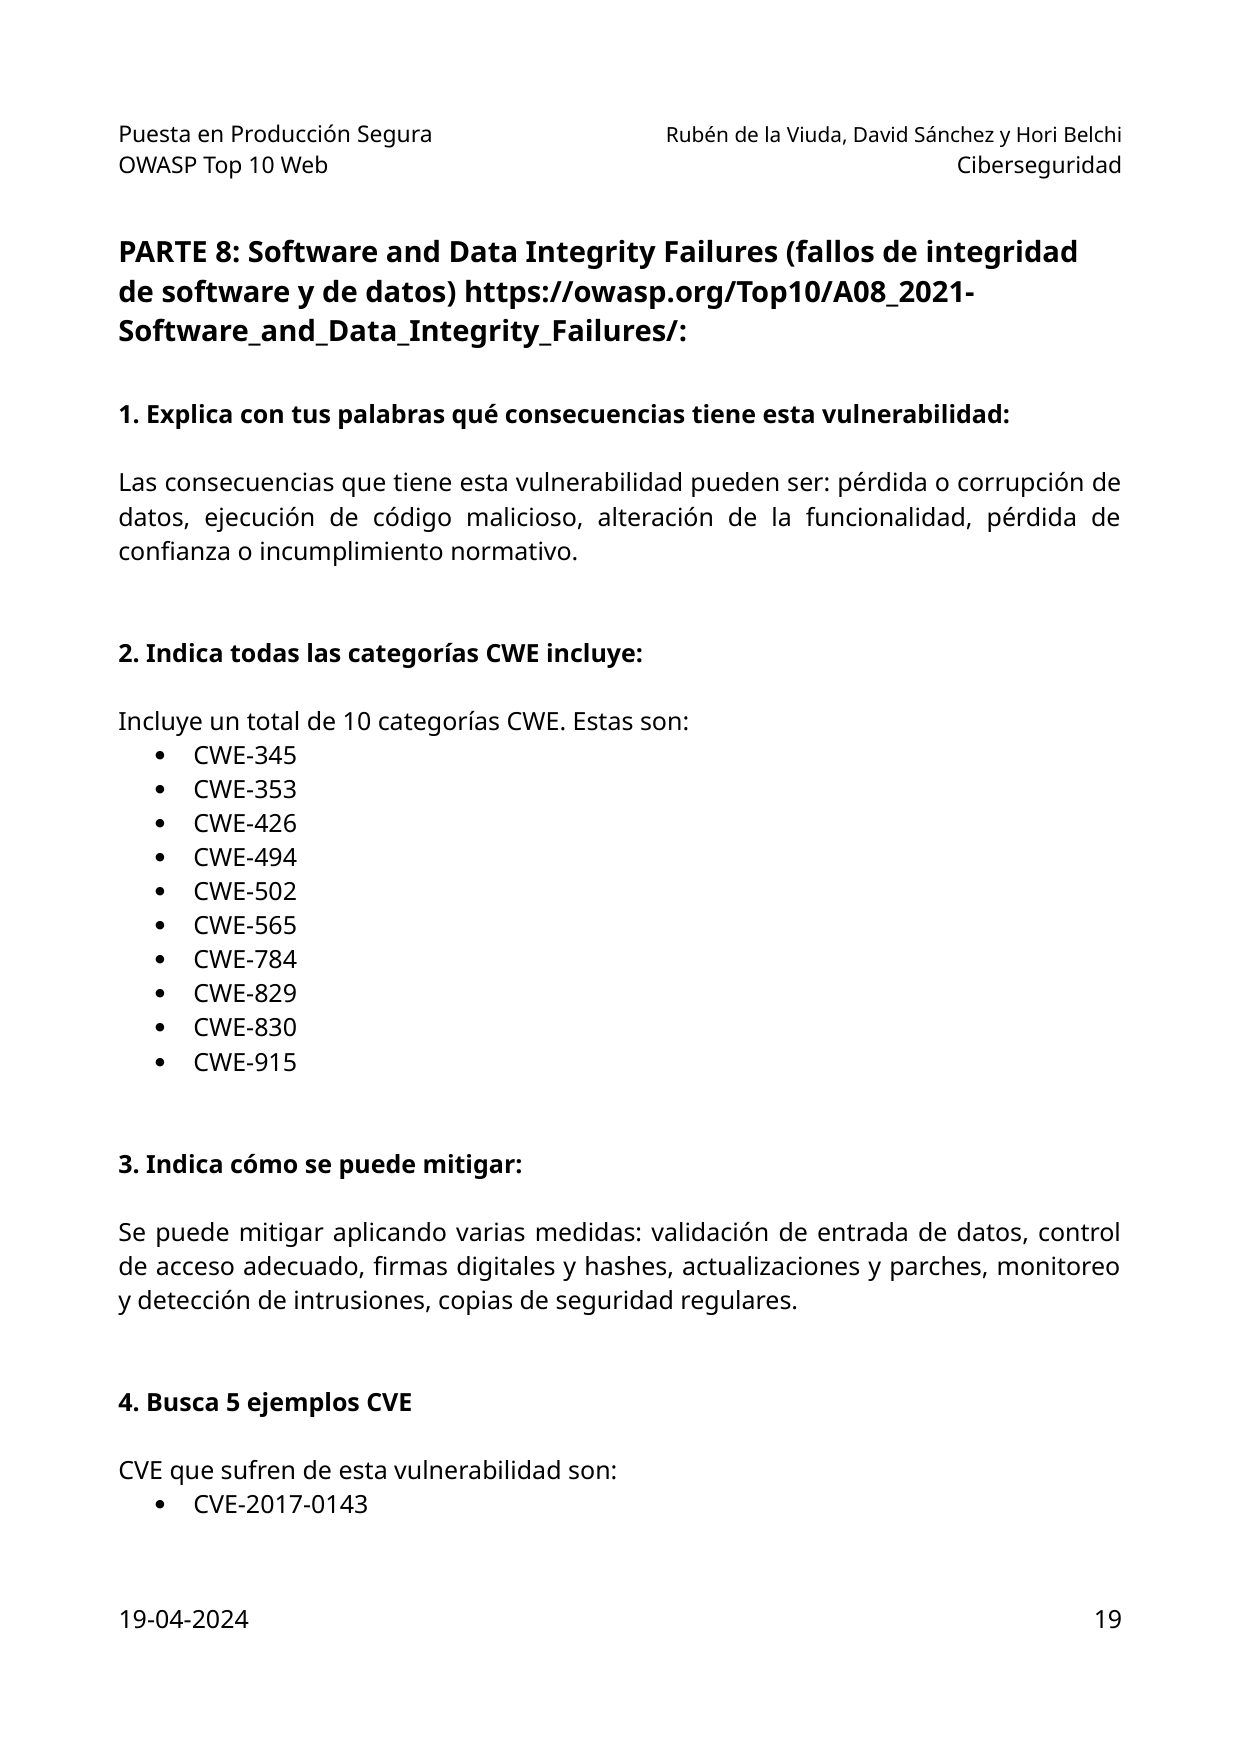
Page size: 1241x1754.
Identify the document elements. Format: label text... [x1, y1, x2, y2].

text CVE que sufren de esta vulnerabilidad son: [118, 1453, 1122, 1487]
list CWE-565 [156, 908, 1122, 942]
text Incluye un total de 10 categorías CWE. Estas son: [118, 703, 1122, 738]
list CWE-830 [156, 1010, 1122, 1044]
list CWE-784 [156, 942, 1122, 976]
text 1. Explica con tus palabras qué consecuencias tiene esta vulnerabilidad: [118, 397, 1122, 431]
list CWE-829 [156, 976, 1122, 1010]
list CWE-494 [156, 840, 1122, 874]
text 2. Indica todas las categorías CWE incluye: [118, 635, 1122, 669]
list CVE-2017-0143 [156, 1487, 1122, 1521]
subtitle PARTE 8: Software and Data Integrity Failures (fallos de integridad de software y de datos) https://owasp.org/Top10/A08_2021-Software_and_Data_Integrity_Failures/: [118, 231, 1122, 350]
text 3. Indica cómo se puede mitigar: [118, 1146, 1122, 1180]
text 4. Busca 5 ejemplos CVE [118, 1385, 1122, 1419]
text Se puede mitigar aplicando varias medidas: validación de entrada de datos, control de acceso adecuado, firmas digitales y hashes, actualizaciones y parches, monitoreo y detección de intrusiones, copias de seguridad regulares. [118, 1214, 1122, 1317]
list CWE-345 [156, 738, 1122, 772]
list CWE-502 [156, 874, 1122, 908]
list CWE-426 [156, 806, 1122, 840]
list CWE-353 [156, 772, 1122, 806]
list CWE-915 [156, 1044, 1122, 1078]
text Las consecuencias que tiene esta vulnerabilidad pueden ser: pérdida o corrupción de datos, ejecución de código malicioso, alteración de la funcionalidad, pérdida de confianza o incumplimiento normativo. [118, 465, 1122, 567]
